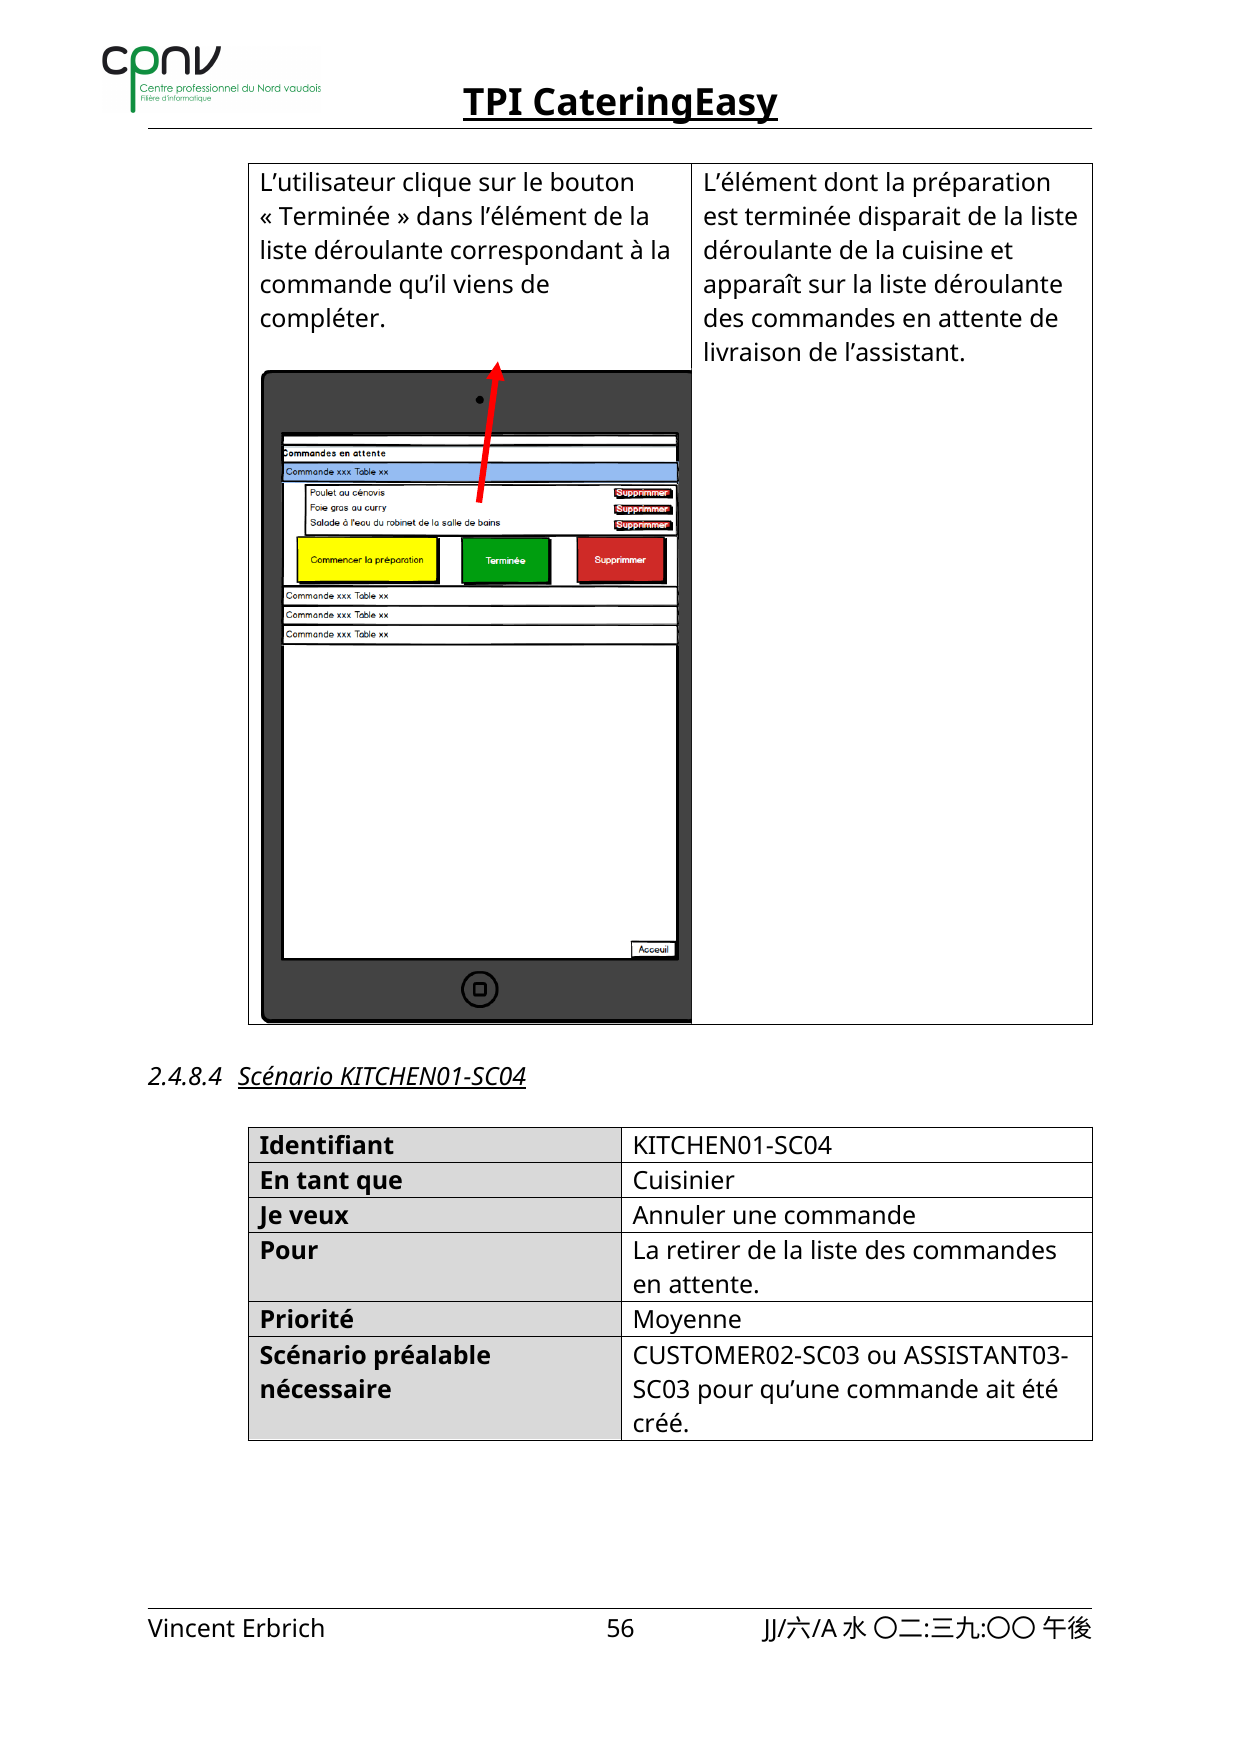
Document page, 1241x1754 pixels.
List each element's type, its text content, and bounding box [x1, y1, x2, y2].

table_cell Moyenne [622, 1302, 1092, 1336]
table_cell Priorité [249, 1302, 621, 1336]
table_cell L’utilisateur clique sur le bouton « Terminée » dans l’élément de la liste déroulante correspondant à la commande qu’il viens de compléter. [249, 164, 691, 1023]
table_header Identifiant [249, 1128, 621, 1162]
subtitle Scénario KITCHEN01-SC04 [148, 1058, 1092, 1093]
table_cell En tant que [249, 1163, 621, 1197]
table_cell Annuler une commande [622, 1198, 1092, 1232]
table_cell L’élément dont la préparation est terminée disparait de la liste déroulante de la cuisine et apparaît sur la liste déroulante des commandes en attente de livraison de l’assistant. [692, 164, 1092, 1023]
picture [102, 46, 321, 113]
table_cell Cuisinier [622, 1163, 1092, 1197]
table_cell Scénario préalable nécessaire [249, 1337, 621, 1439]
picture [259, 368, 692, 1024]
table_cell CUSTOMER02-SC03 ou ASSISTANT03-SC03 pour qu’une commande ait été créé. [622, 1337, 1092, 1439]
table_header KITCHEN01-SC04 [622, 1128, 1092, 1162]
table_cell La retirer de la liste des commandes en attente. [622, 1233, 1092, 1301]
table_cell Pour [249, 1233, 621, 1301]
table_cell Je veux [249, 1198, 621, 1232]
